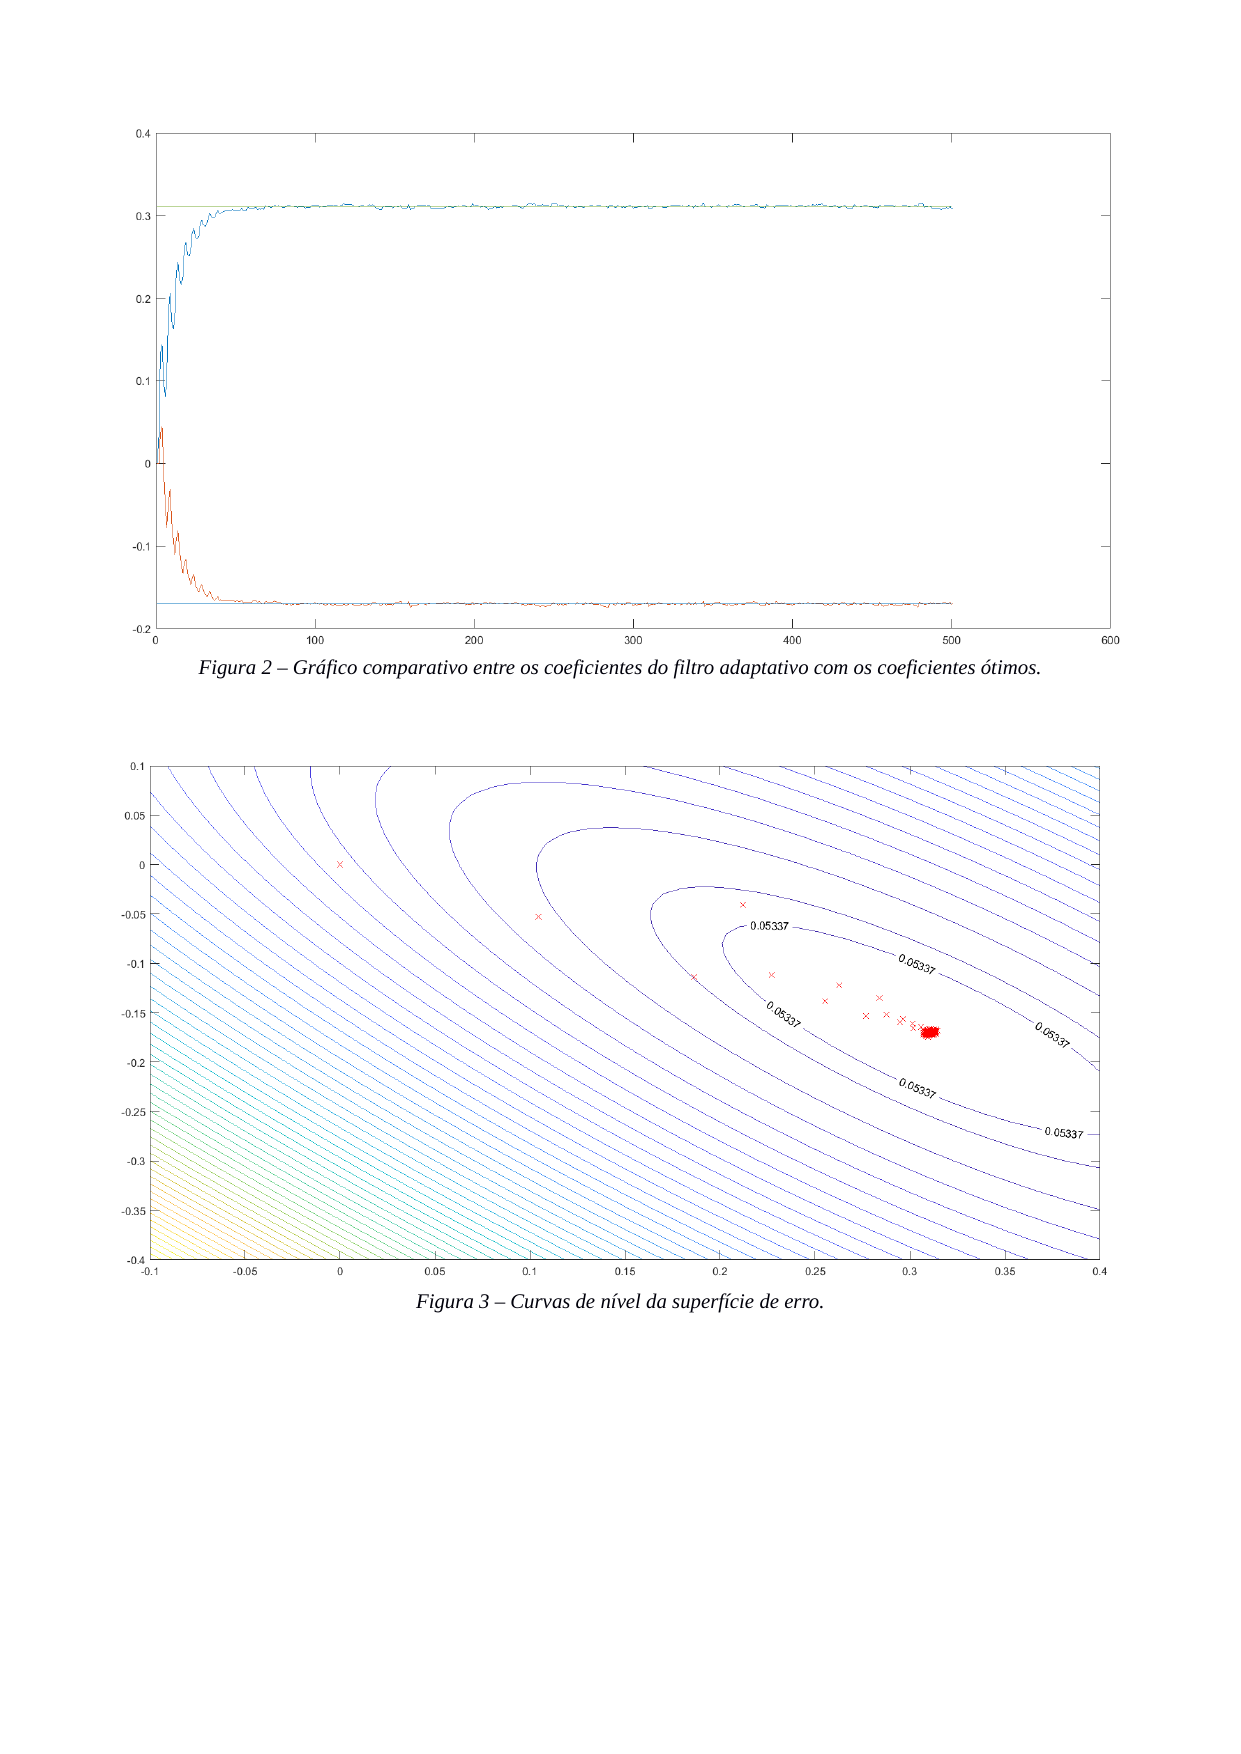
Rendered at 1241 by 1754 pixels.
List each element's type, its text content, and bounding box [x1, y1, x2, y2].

text Figura 2 – Gráfico comparativo entre os coeficientes do filtro adaptativo com os coeficientes ótimos. [118, 655, 1122, 679]
picture [118, 118, 1123, 655]
picture [118, 751, 1112, 1289]
